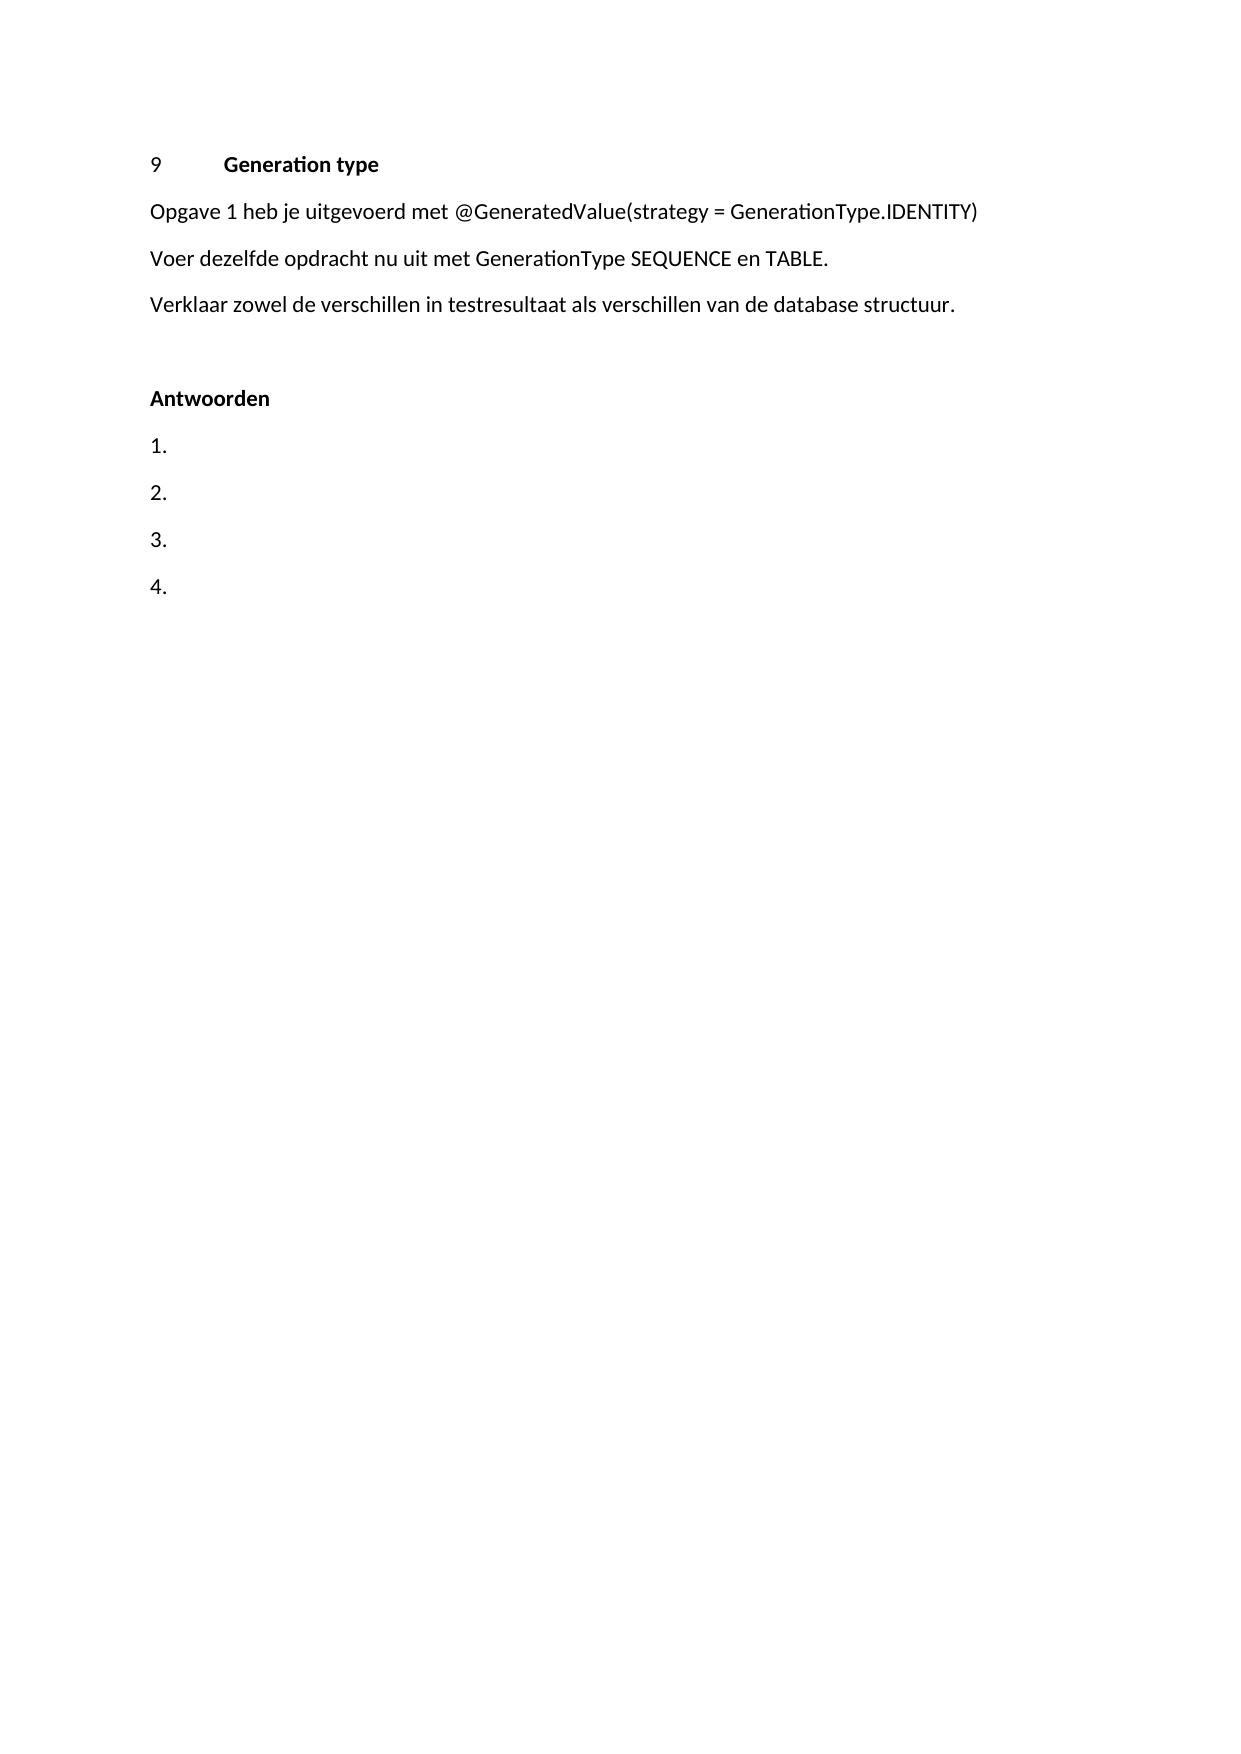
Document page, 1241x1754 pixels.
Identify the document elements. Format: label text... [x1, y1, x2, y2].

text 3. [150, 525, 1090, 553]
text Antwoorden [150, 384, 1090, 412]
text 9 Generation type [150, 150, 1090, 178]
text Opgave 1 heb je uitgevoerd met @GeneratedValue(strategy = GenerationType.IDENTITY) [150, 197, 1090, 225]
text Voer dezelfde opdracht nu uit met GenerationType SEQUENCE en TABLE. [150, 244, 1090, 272]
text 2. [150, 478, 1090, 506]
text Verklaar zowel de verschillen in testresultaat als verschillen van de database structuur. [150, 291, 1090, 319]
text 4. [150, 572, 1090, 600]
text 1. [150, 431, 1090, 459]
